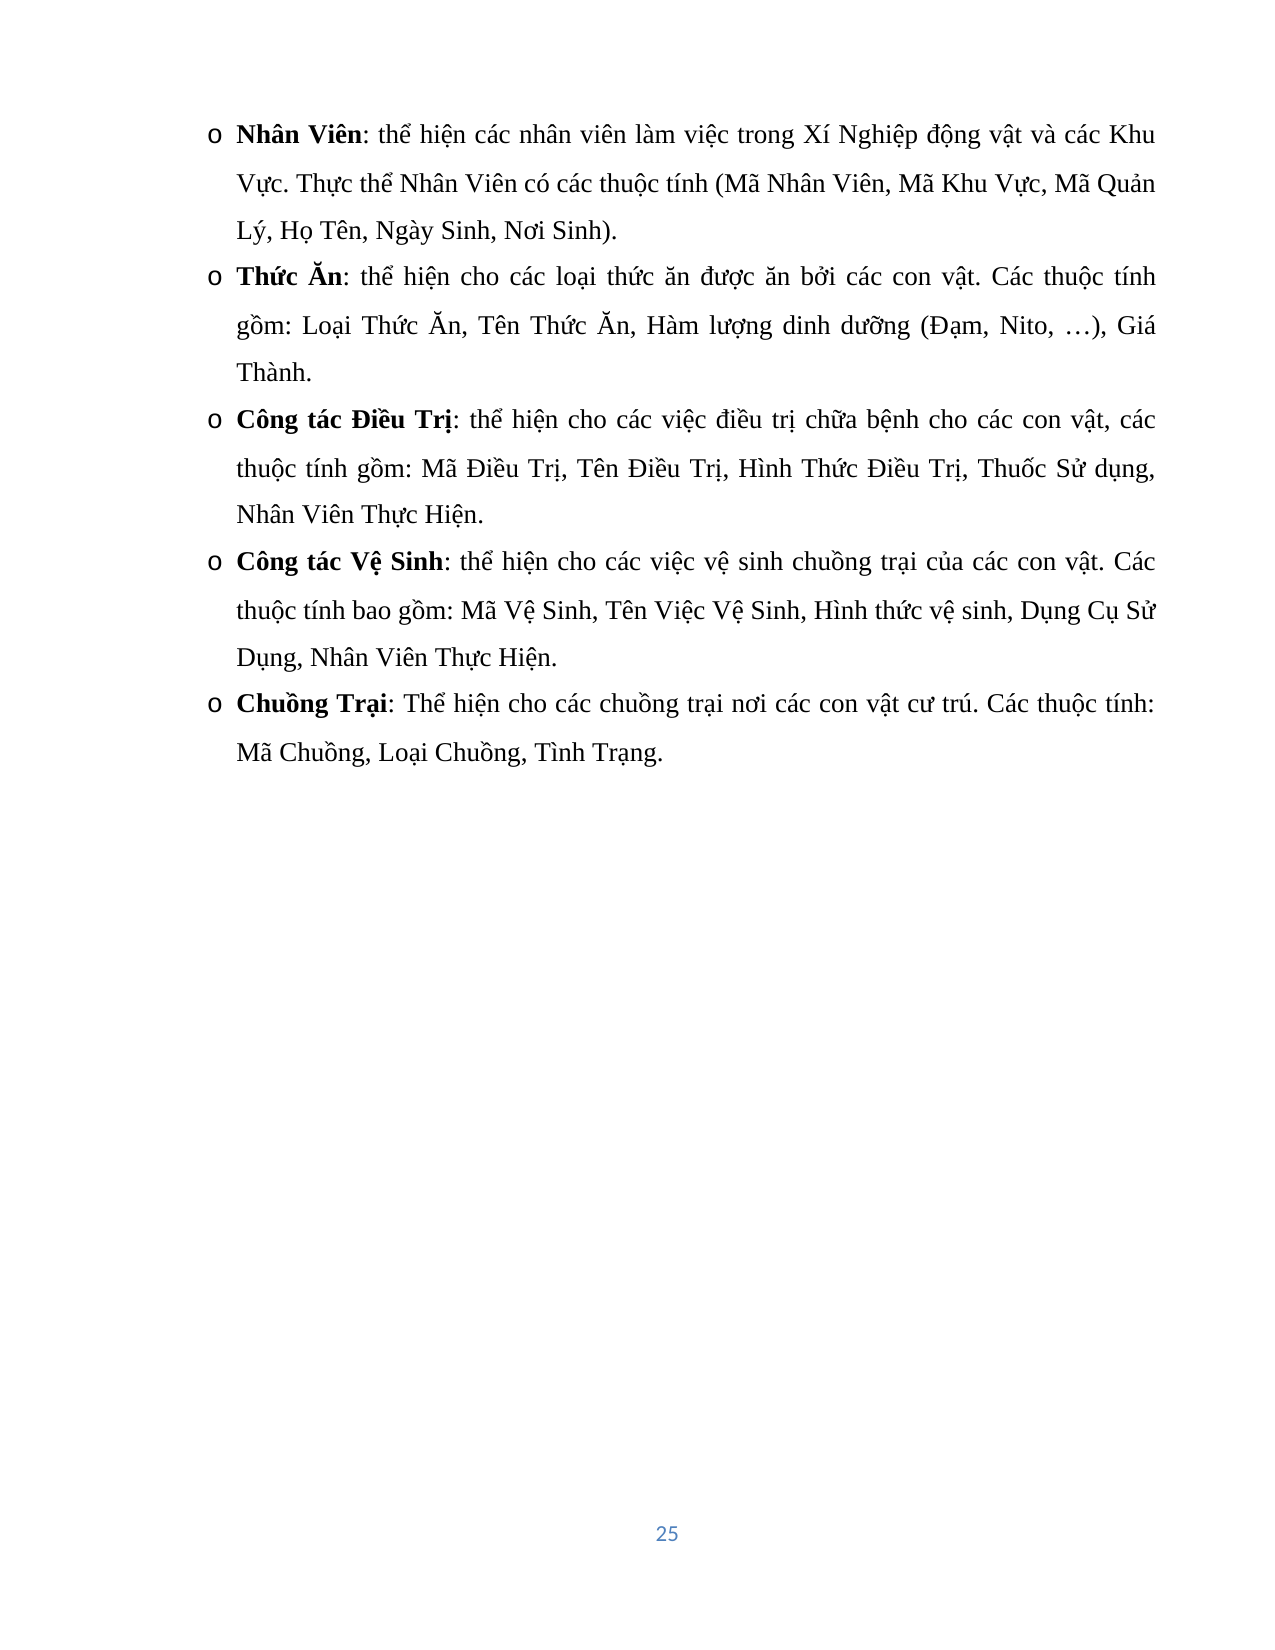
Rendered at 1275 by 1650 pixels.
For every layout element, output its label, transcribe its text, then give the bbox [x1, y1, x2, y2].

list Công tác Vệ Sinh: thể hiện cho các việc vệ sinh chuồng trại của các con vật. Các thuộc tính bao gồm: Mã Vệ Sinh, Tên Việc Vệ Sinh, Hình thức vệ sinh, Dụng Cụ Sử Dụng, Nhân Viên Thực Hiện. [207, 545, 1157, 672]
list Nhân Viên: thể hiện các nhân viên làm việc trong Xí Nghiệp động vật và các Khu Vực. Thực thể Nhân Viên có các thuộc tính (Mã Nhân Viên, Mã Khu Vực, Mã Quản Lý, Họ Tên, Ngày Sinh, Nơi Sinh). [207, 118, 1157, 245]
list Chuồng Trại: Thể hiện cho các chuồng trại nơi các con vật cư trú. Các thuộc tính: Mã Chuồng, Loại Chuồng, Tình Trạng. [207, 687, 1157, 767]
list Thức Ăn: thể hiện cho các loại thức ăn được ăn bởi các con vật. Các thuộc tính gồm: Loại Thức Ăn, Tên Thức Ăn, Hàm lượng dinh dưỡng (Đạm, Nito, …), Giá Thành. [207, 260, 1157, 387]
list Công tác Điều Trị: thể hiện cho các việc điều trị chữa bệnh cho các con vật, các thuộc tính gồm: Mã Điều Trị, Tên Điều Trị, Hình Thức Điều Trị, Thuốc Sử dụng, Nhân Viên Thực Hiện. [207, 403, 1157, 529]
